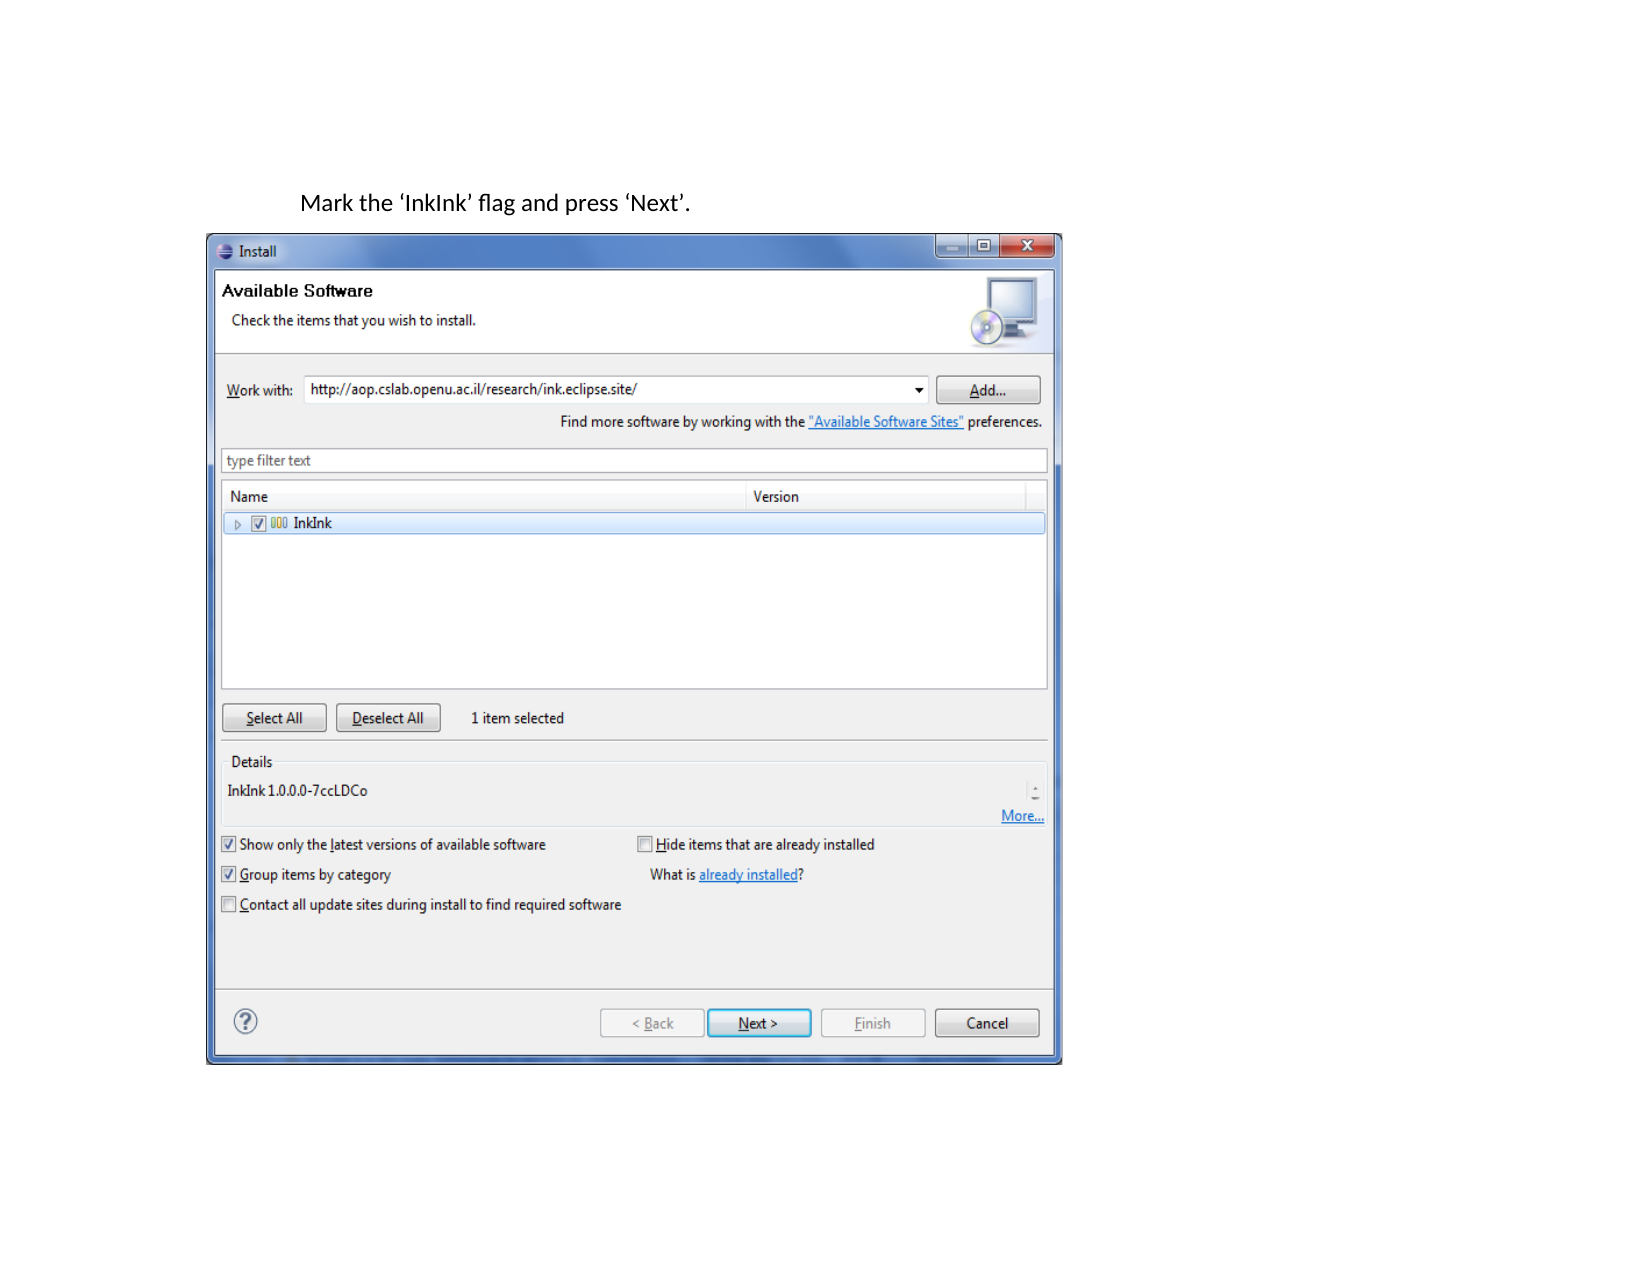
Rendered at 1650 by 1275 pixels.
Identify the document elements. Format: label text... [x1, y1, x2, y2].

list Mark the ‘InkInk’ flag and press ‘Next’. [300, 187, 1500, 218]
picture [206, 233, 1063, 1065]
